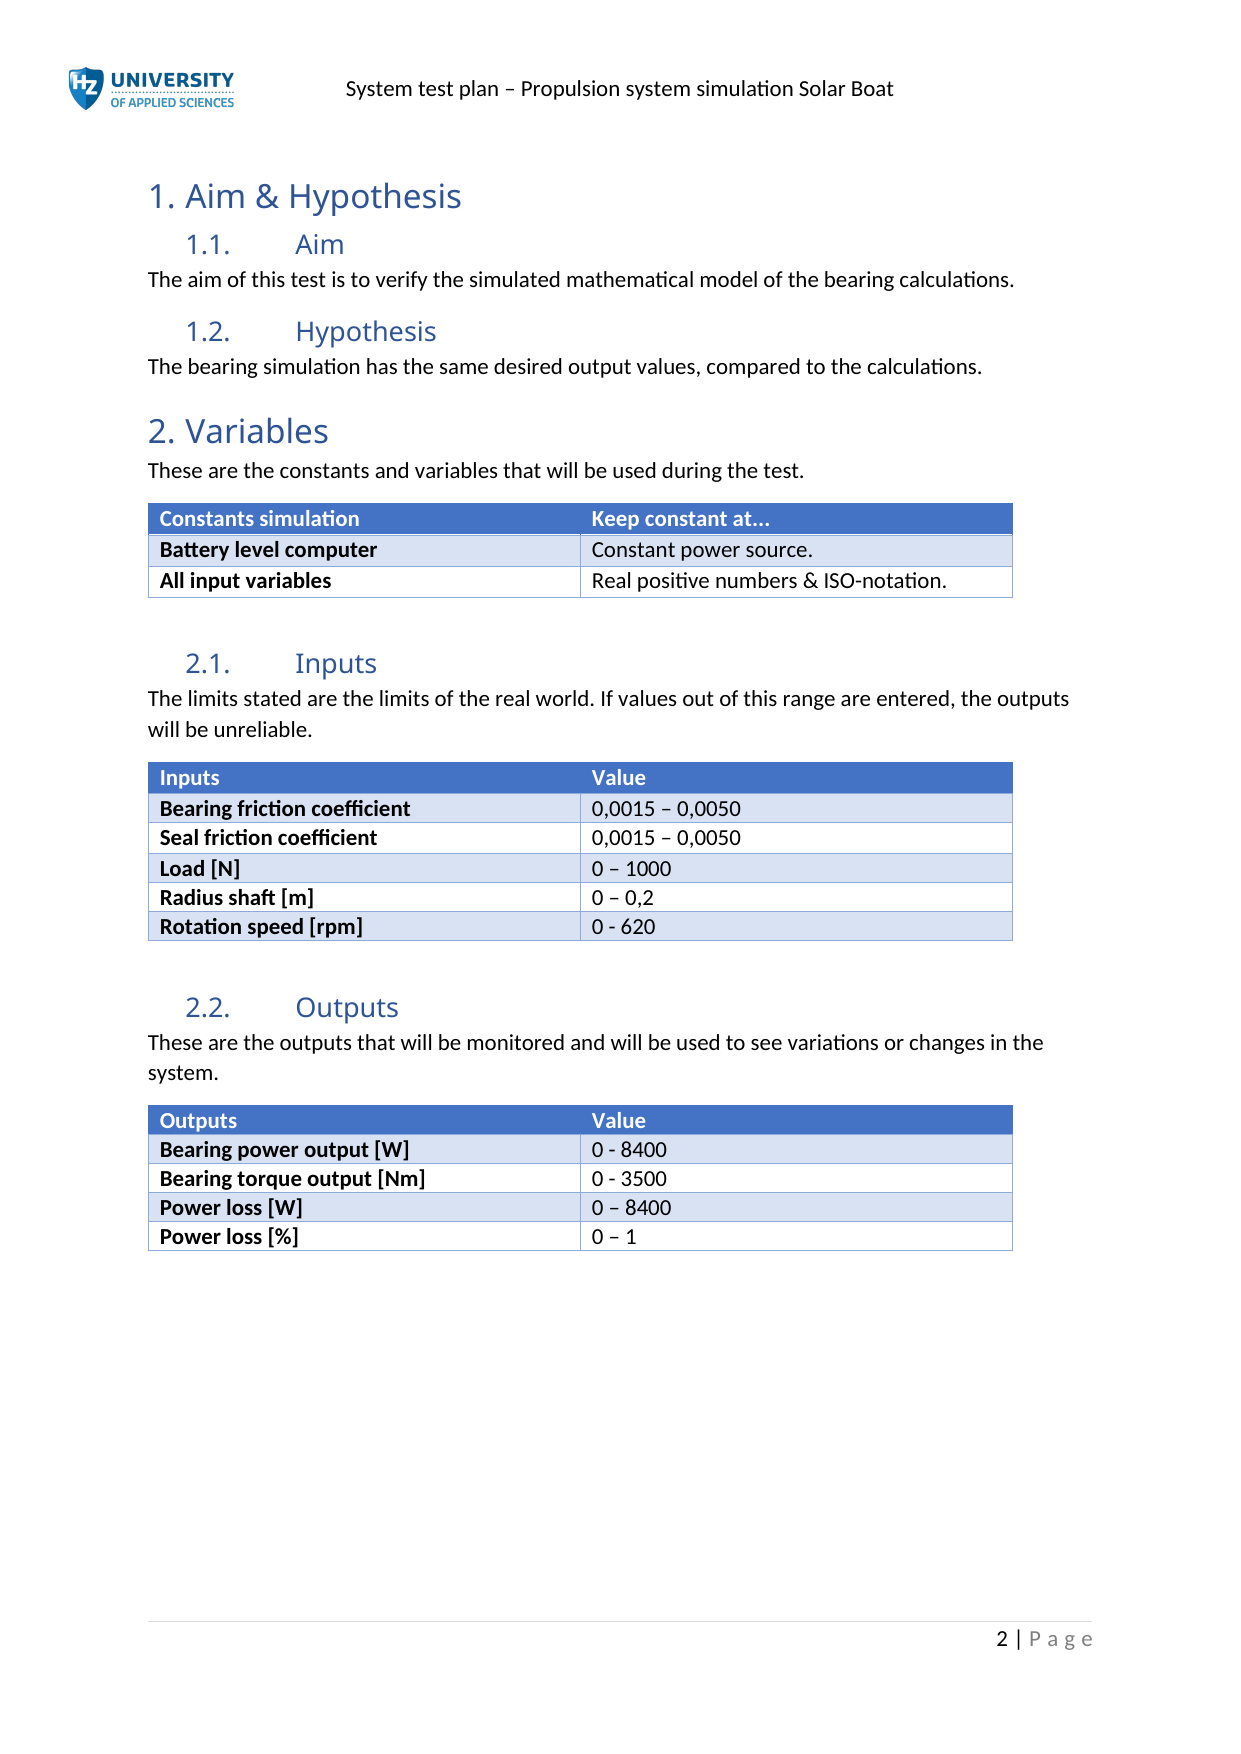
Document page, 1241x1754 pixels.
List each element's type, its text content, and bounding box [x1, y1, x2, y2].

table_cell Power loss [W] [149, 1193, 580, 1221]
subtitle Hypothesis [185, 312, 1092, 349]
table_cell 0,0015 – 0,0050 [581, 794, 1012, 822]
table_cell Bearing torque output [Nm] [149, 1164, 580, 1192]
table_cell Rotation speed [rpm] [149, 912, 580, 940]
subtitle Outputs [185, 988, 1092, 1025]
table_cell 0,0015 – 0,0050 [581, 823, 1012, 853]
table_cell Bearing power output [W] [149, 1135, 580, 1163]
table_cell 0 - 8400 [581, 1135, 1012, 1163]
text The limits stated are the limits of the real world. If values out of this range are entered, the outputs will be unreliable. [148, 684, 1092, 743]
table_header Constants simulation [149, 504, 580, 534]
picture [68, 67, 234, 110]
text These are the constants and variables that will be used during the test. [148, 456, 1092, 484]
table_cell Load [N] [149, 854, 580, 882]
table_header Inputs [149, 763, 580, 793]
table_cell 0 - 620 [581, 912, 1012, 940]
subtitle Aim [185, 226, 1092, 263]
text The aim of this test is to verify the simulated mathematical model of the bearing calculations. [148, 266, 1092, 294]
text The bearing simulation has the same desired output values, compared to the calculations. [148, 352, 1092, 380]
table_cell Constant power source. [581, 536, 1012, 566]
table_cell Power loss [%] [149, 1222, 580, 1250]
table_header Keep constant at... [581, 504, 1012, 534]
table_header Value [581, 763, 1012, 793]
table_cell Radius shaft [m] [149, 883, 580, 911]
subtitle Inputs [185, 645, 1092, 682]
table_cell Seal friction coefficient [149, 823, 580, 853]
table_cell 0 – 0,2 [581, 883, 1012, 911]
table_header Value [581, 1106, 1012, 1134]
subtitle Variables [148, 407, 1092, 453]
table_cell 0 – 1000 [581, 854, 1012, 882]
table_cell Bearing friction coefficient [149, 794, 580, 822]
table_cell 0 – 8400 [581, 1193, 1012, 1221]
table_cell Battery level computer [149, 536, 580, 566]
table_header Outputs [149, 1106, 580, 1134]
subtitle Aim & Hypothesis [148, 173, 1092, 218]
text These are the outputs that will be monitored and will be used to see variations or changes in the system. [148, 1028, 1092, 1086]
table_cell 0 – 1 [581, 1222, 1012, 1250]
table_cell 0 - 3500 [581, 1164, 1012, 1192]
table_cell Real positive numbers & ISO-notation. [581, 567, 1012, 597]
table_cell All input variables [149, 567, 580, 597]
